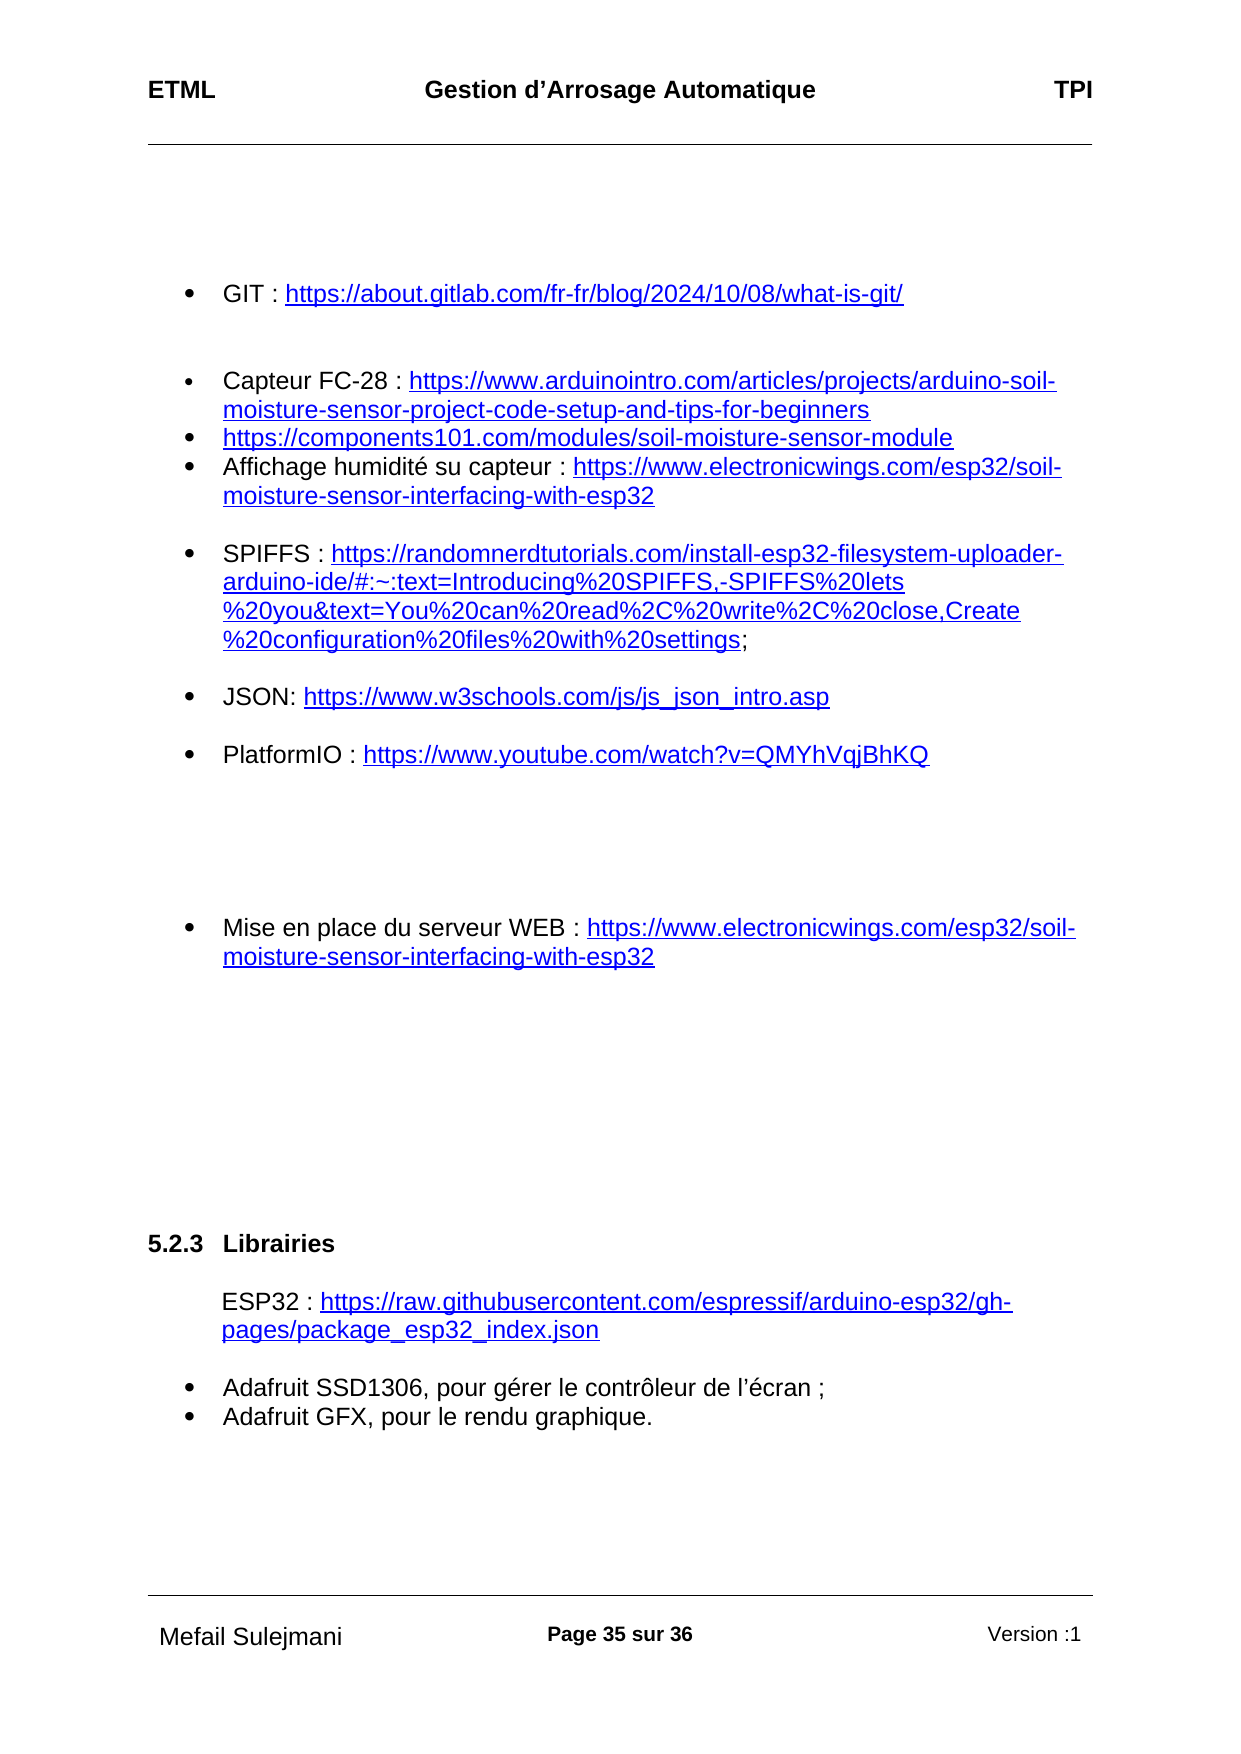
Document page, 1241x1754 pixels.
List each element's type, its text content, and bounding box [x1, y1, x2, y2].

list Adafruit SSD1306, pour gérer le contrôleur de l’écran ; [185, 1373, 1092, 1402]
list Capteur FC-28 : https://www.arduinointro.com/articles/projects/arduino-soil-moisture-sensor-project-code-setup-and-tips-for-beginners [185, 366, 1092, 423]
list https://components101.com/modules/soil-moisture-sensor-module [185, 423, 1092, 452]
list JSON: https://www.w3schools.com/js/js_json_intro.asp [185, 682, 1092, 711]
subtitle Librairies [148, 1229, 1092, 1258]
list Affichage humidité su capteur : https://www.electronicwings.com/esp32/soil-moisture-sensor-interfacing-with-esp32 [185, 452, 1092, 510]
list GIT : https://about.gitlab.com/fr-fr/blog/2024/10/08/what-is-git/ [185, 279, 1092, 308]
list Mise en place du serveur WEB : https://www.electronicwings.com/esp32/soil-moisture-sensor-interfacing-with-esp32 [185, 913, 1092, 970]
list Adafruit GFX, pour le rendu graphique. [185, 1402, 1092, 1430]
list PlatformIO : https://www.youtube.com/watch?v=QMYhVqjBhKQ [185, 740, 1092, 769]
list SPIFFS : https://randomnerdtutorials.com/install-esp32-filesystem-uploader-arduino-ide/#:~:text=Introducing%20SPIFFS,-SPIFFS%20lets%20you&text=You%20can%20read%2C%20write%2C%20close,Create%20configuration%20files%20with%20settings; [185, 538, 1092, 654]
text ESP32 : https://raw.githubusercontent.com/espressif/arduino-esp32/gh-pages/package_esp32_index.json [221, 1286, 1092, 1344]
